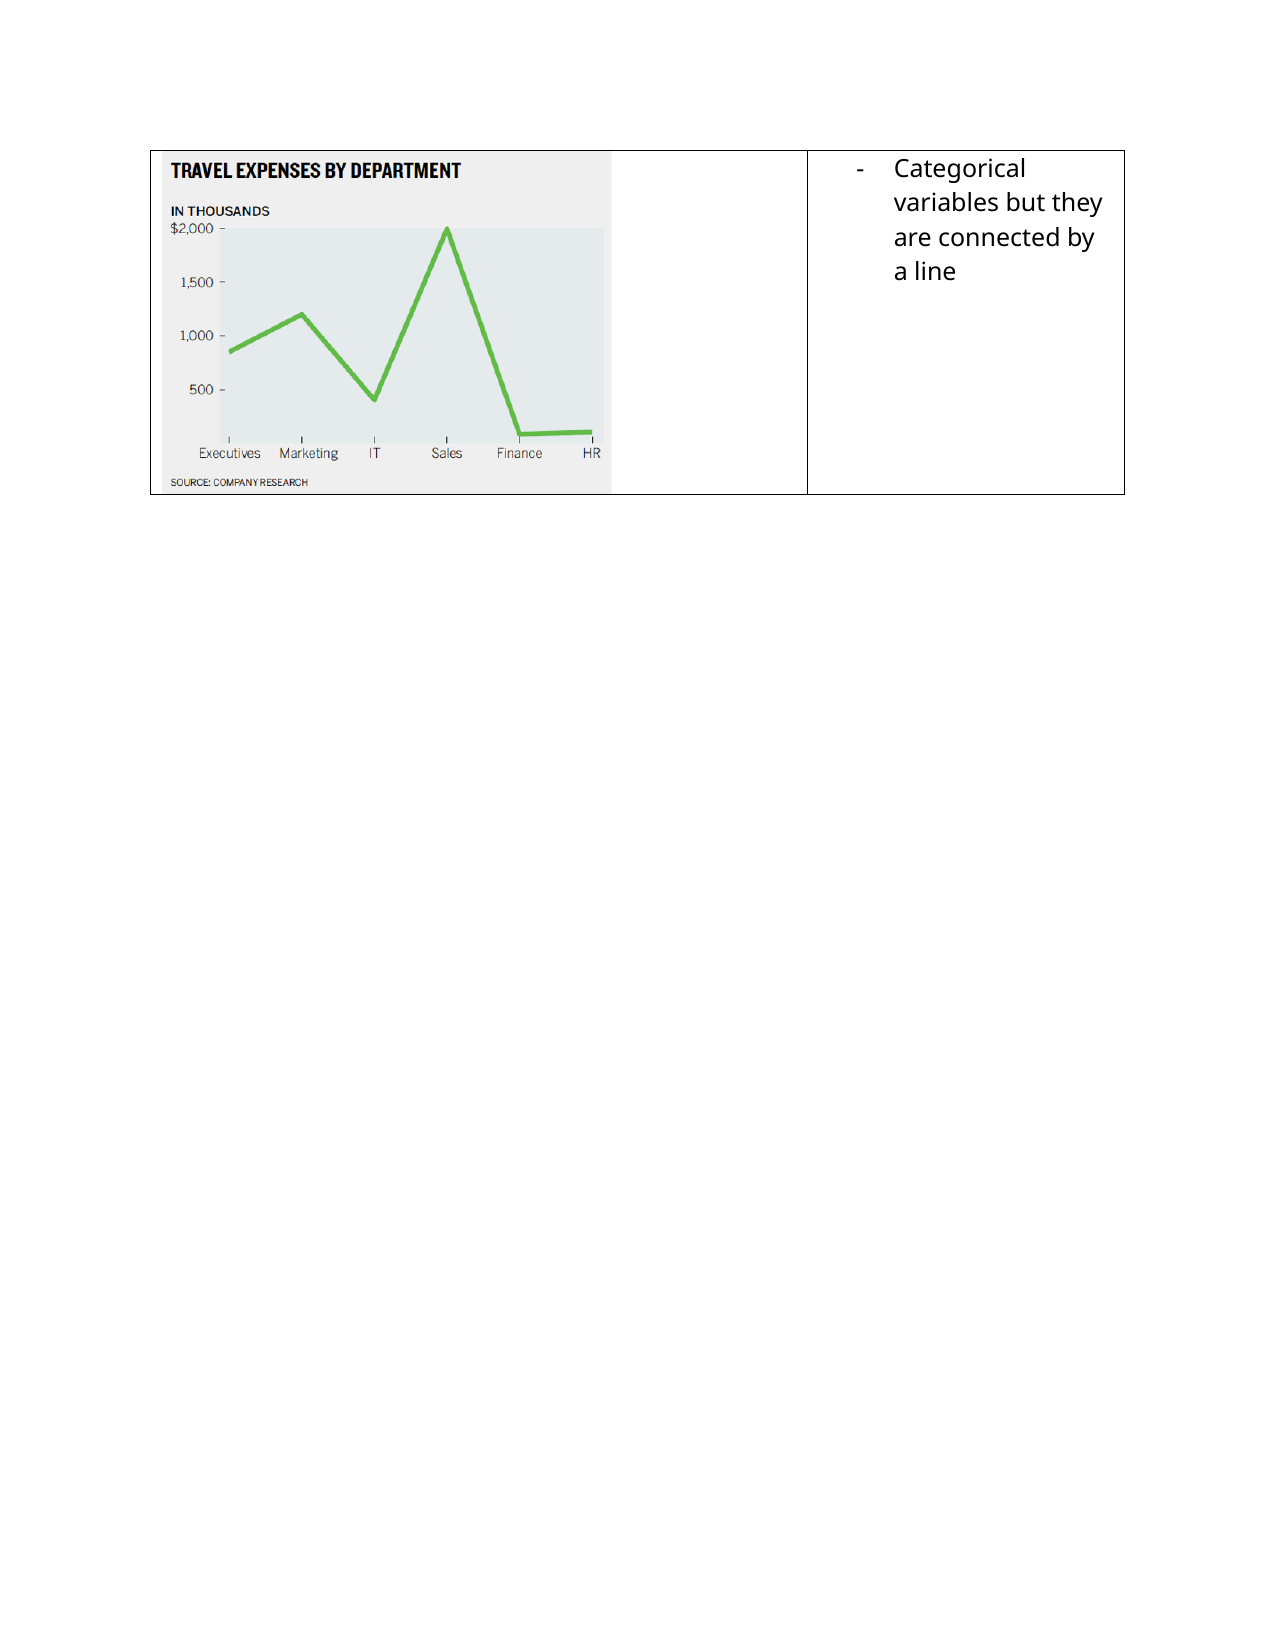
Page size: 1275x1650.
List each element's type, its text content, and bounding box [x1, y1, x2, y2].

table_cell [151, 151, 161, 494]
table_cell Categorical variables but they are connected by a line [808, 151, 1124, 494]
picture [161, 151, 612, 494]
table_cell [612, 151, 807, 494]
